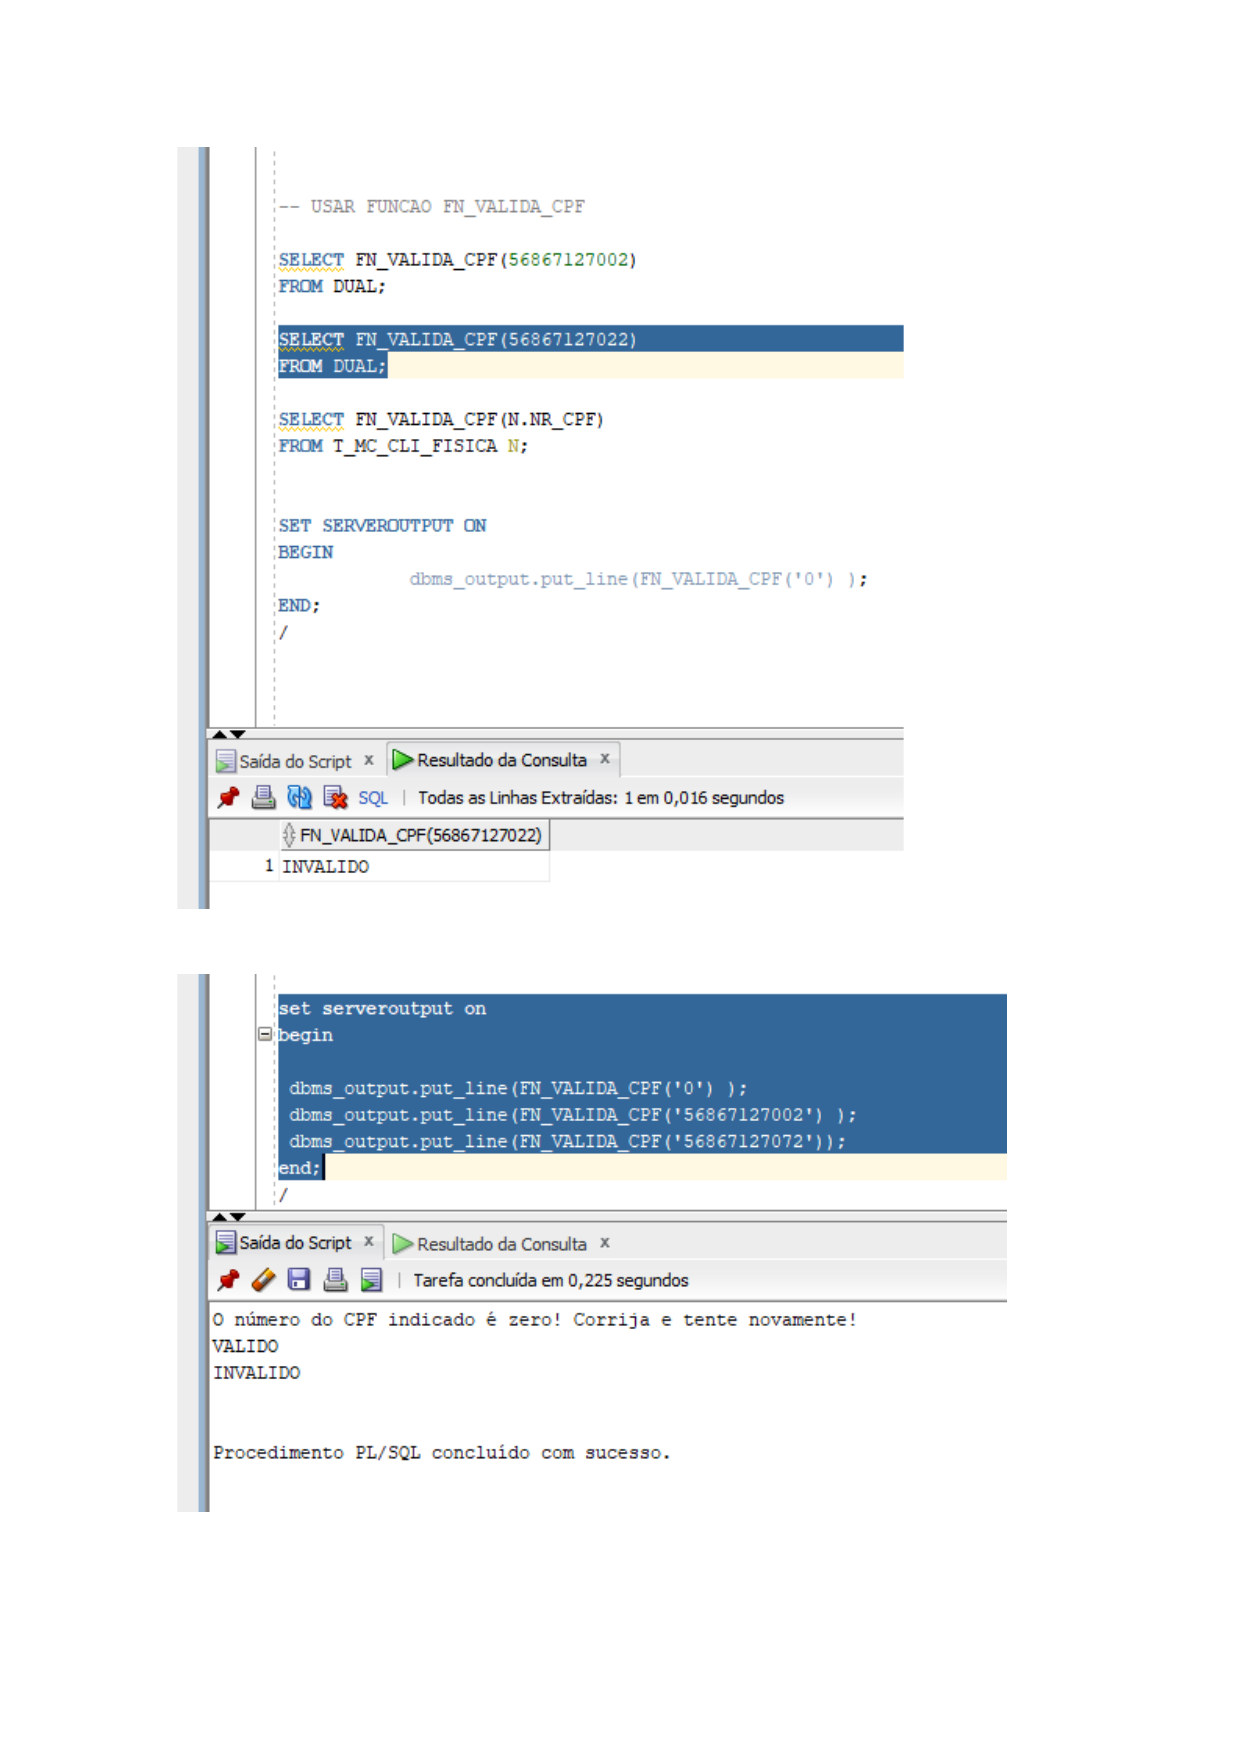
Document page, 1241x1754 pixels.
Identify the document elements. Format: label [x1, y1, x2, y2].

picture [177, 974, 1007, 1512]
picture [177, 147, 904, 909]
